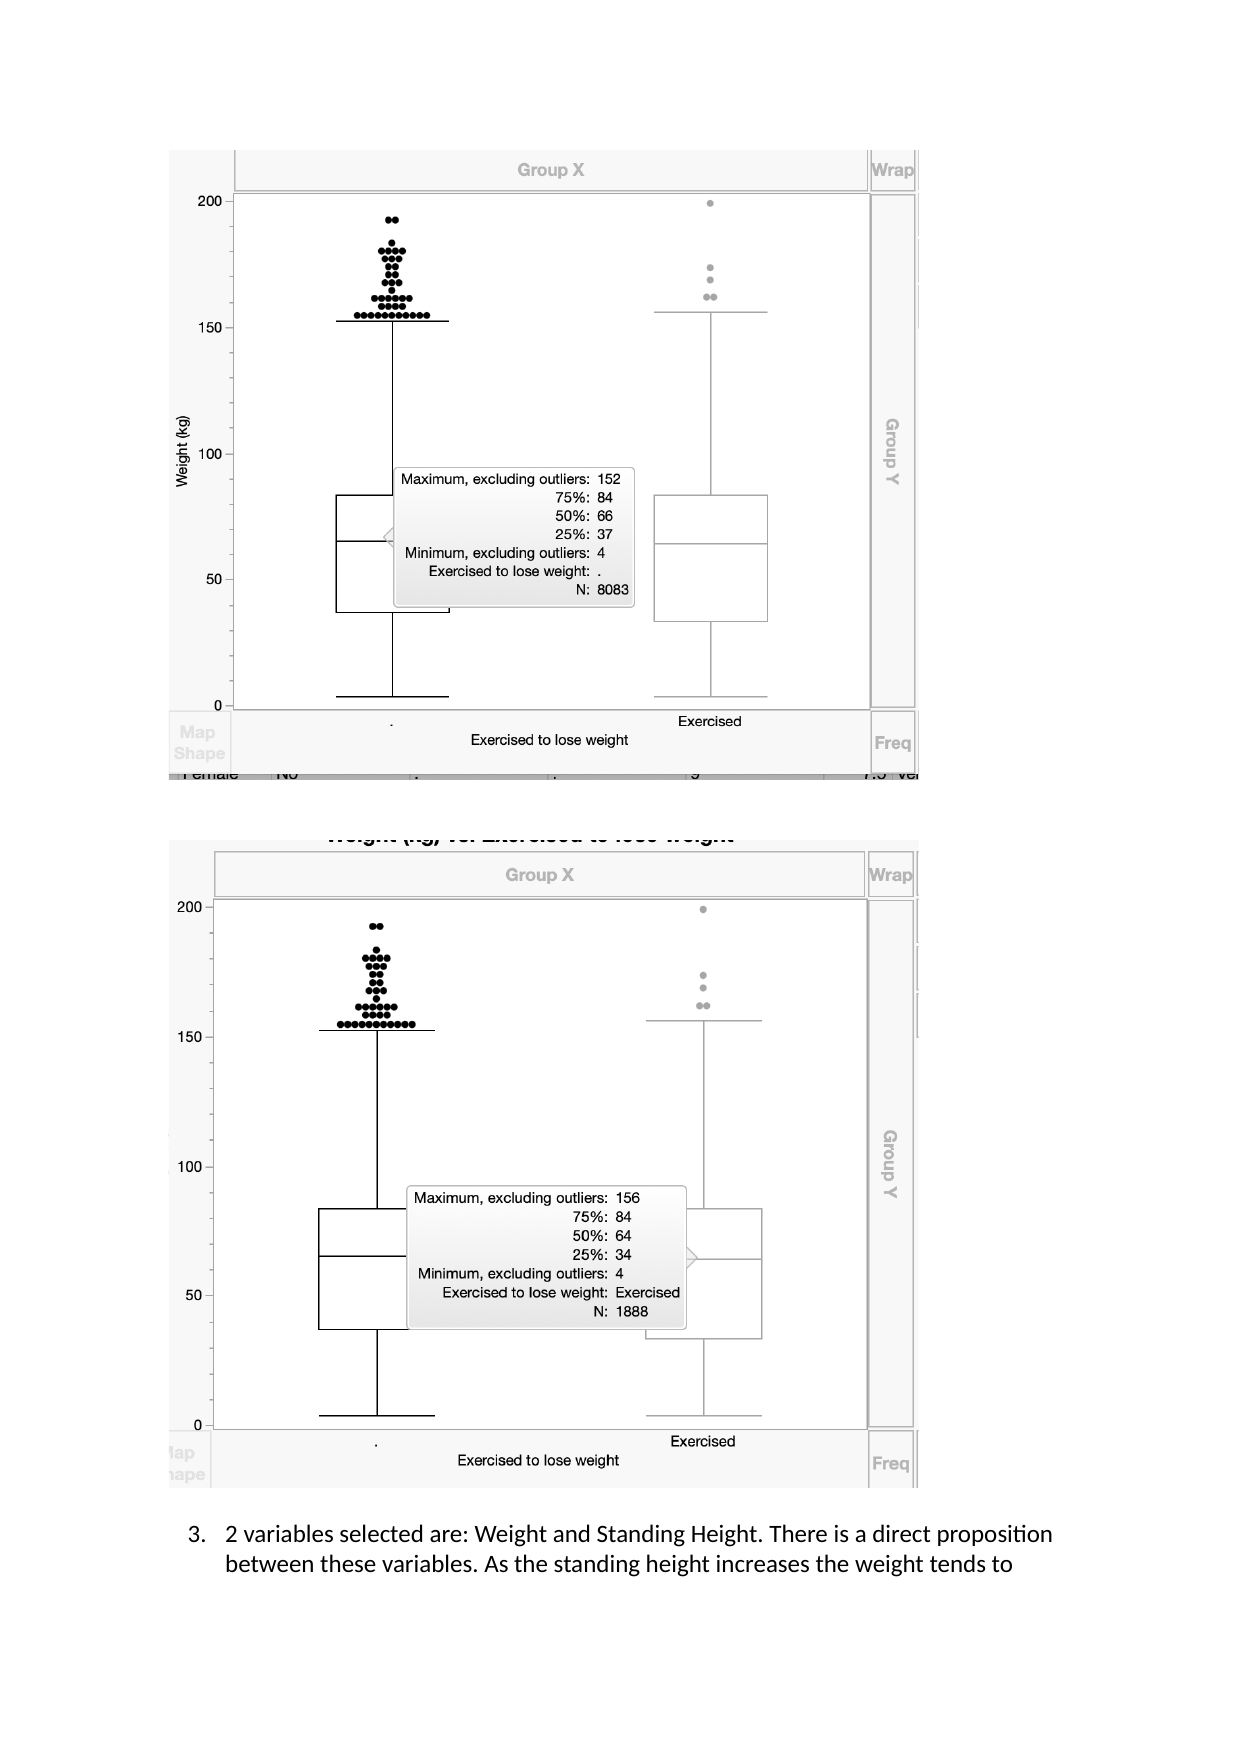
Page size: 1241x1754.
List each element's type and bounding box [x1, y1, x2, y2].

list [187, 1518, 1090, 1579]
